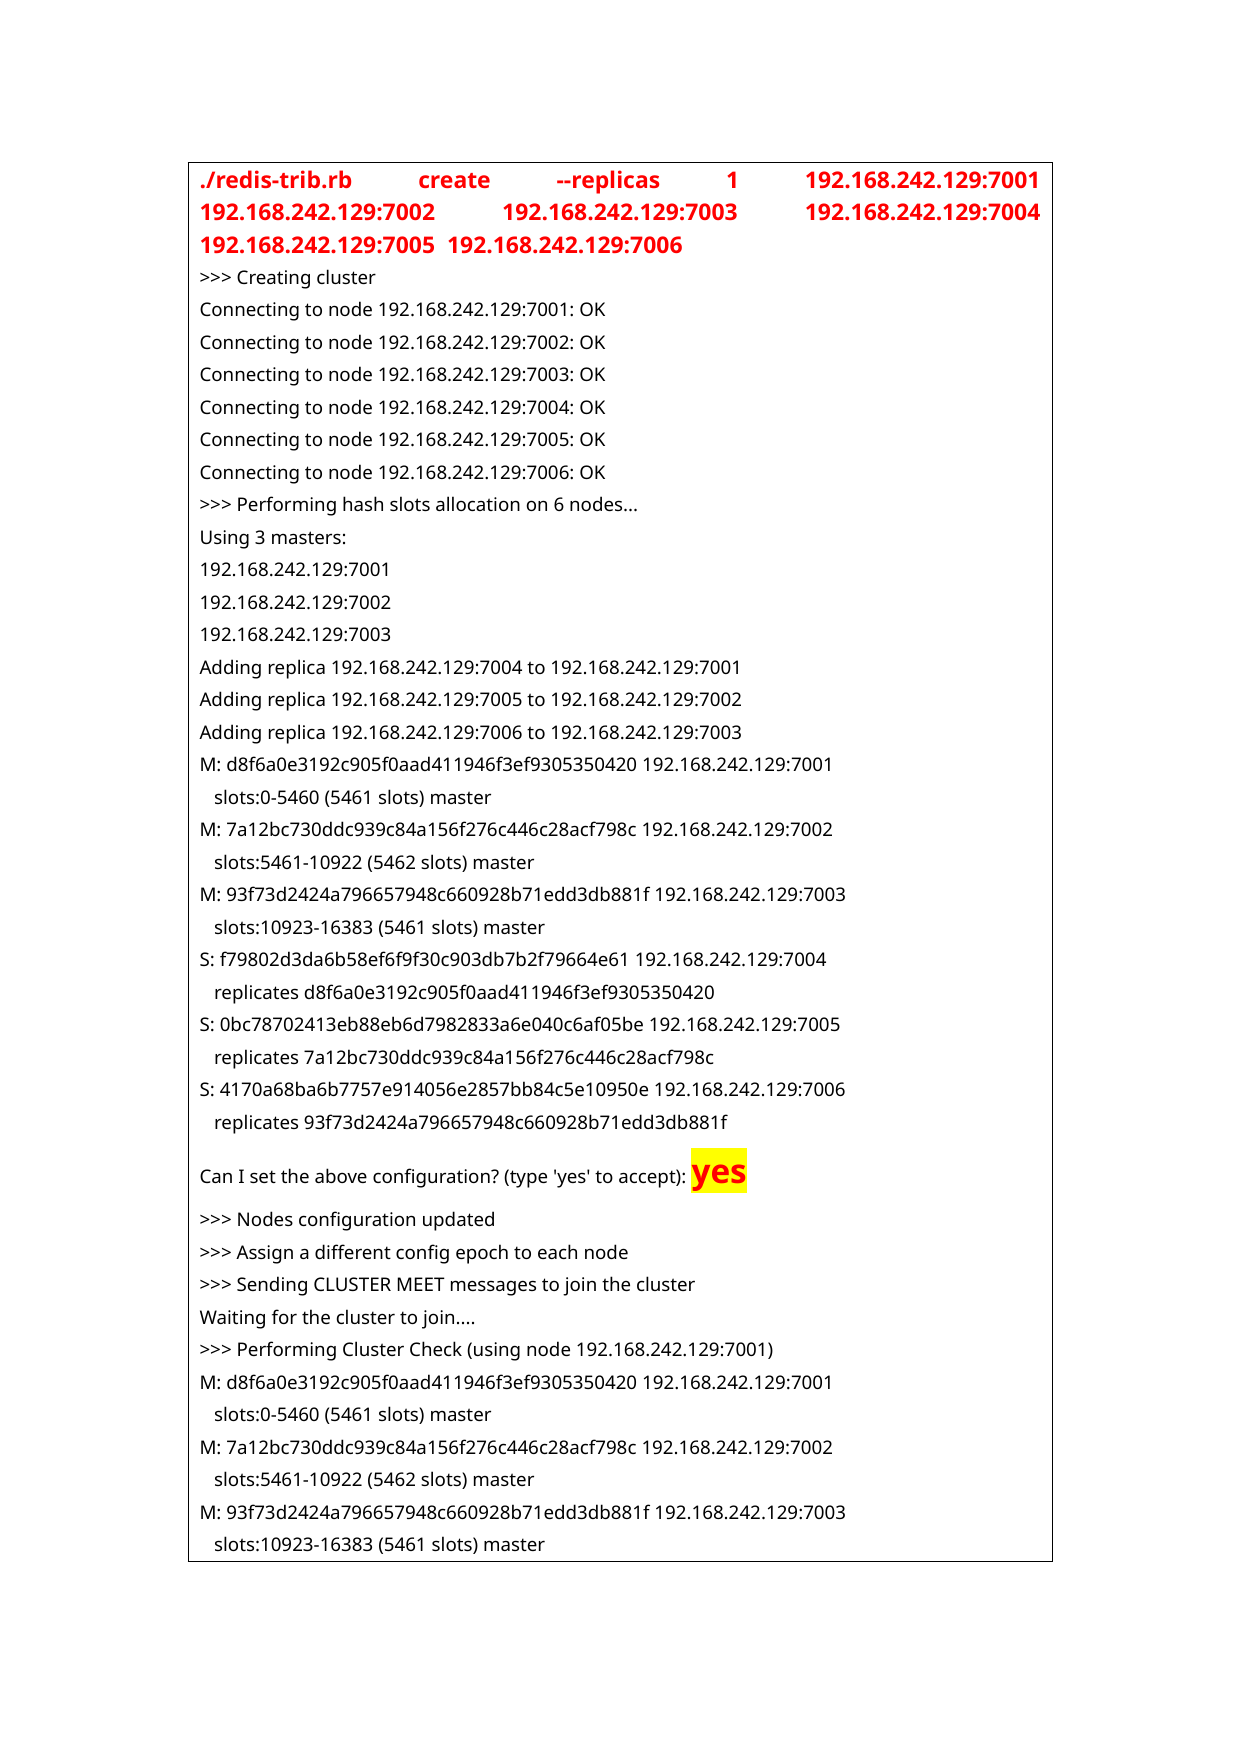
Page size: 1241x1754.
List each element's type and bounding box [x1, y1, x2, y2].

table_header [189, 163, 1052, 1561]
